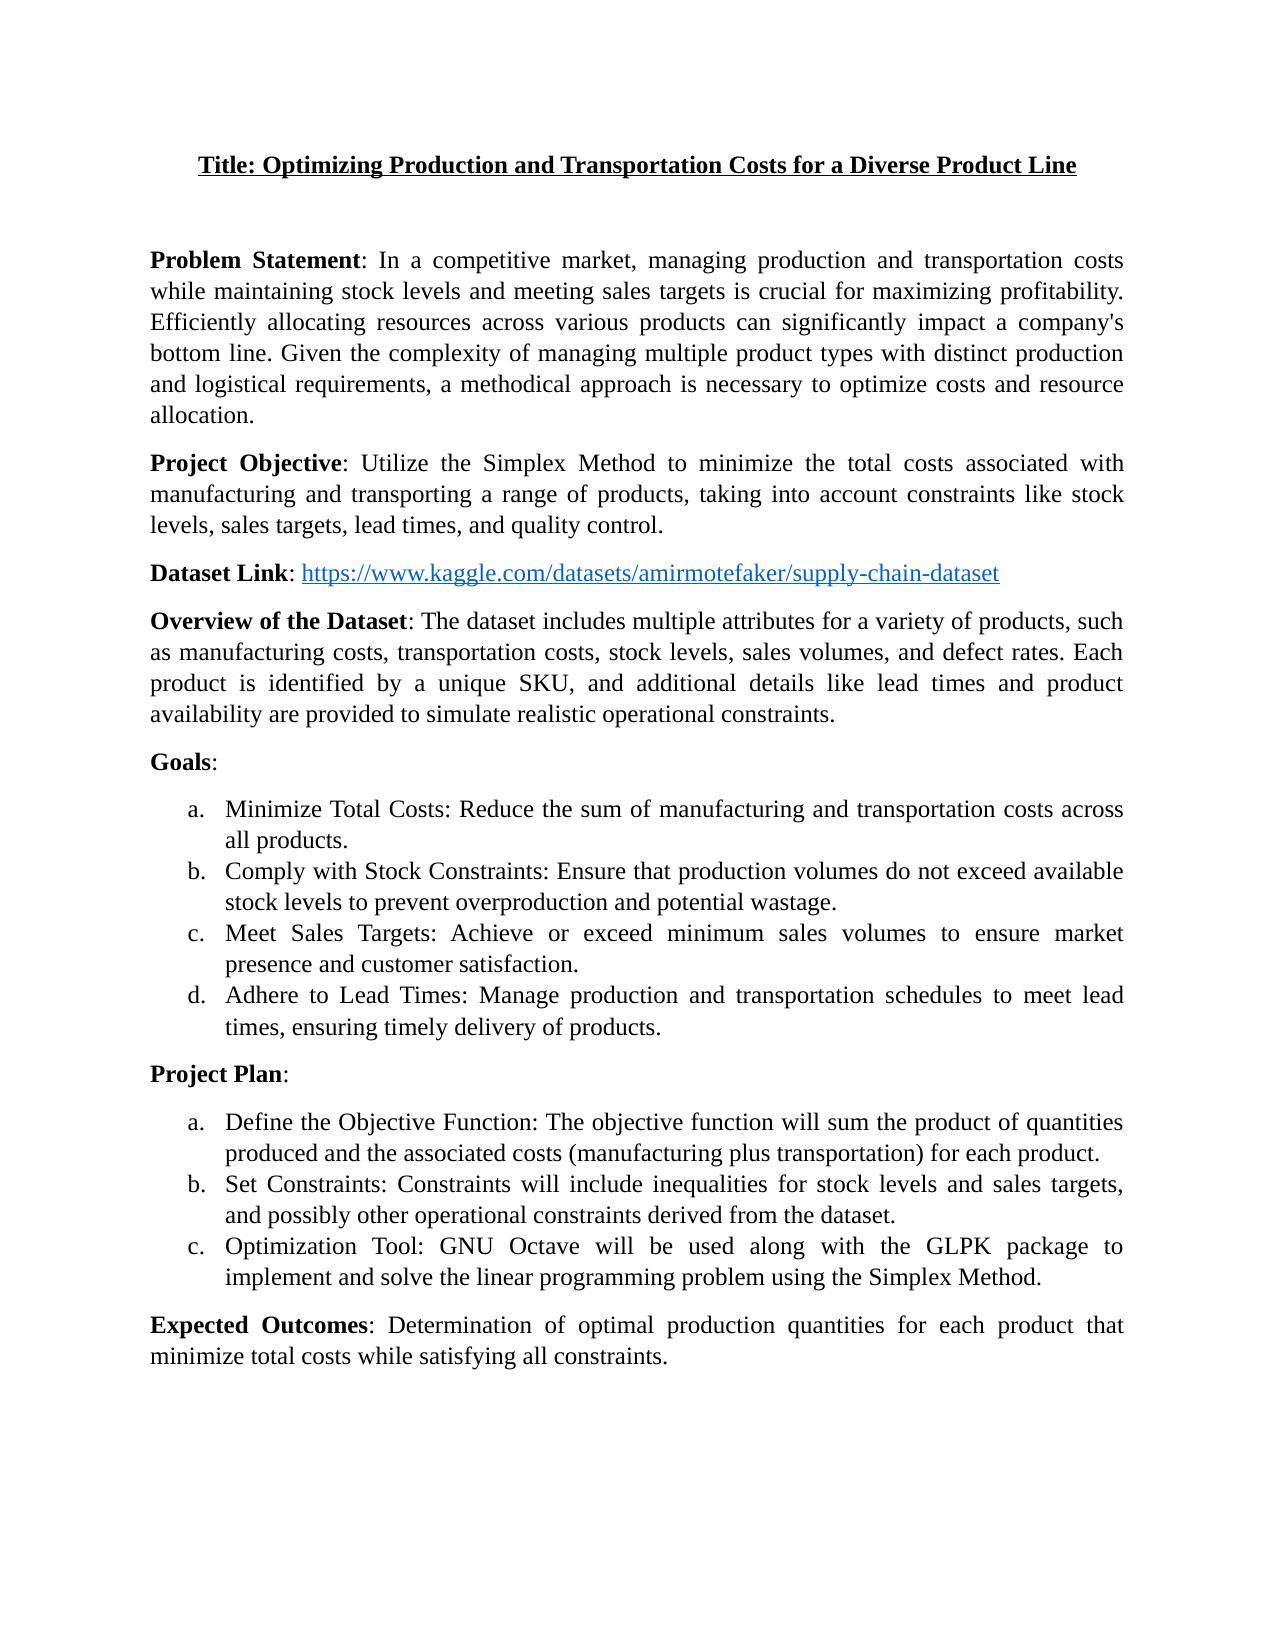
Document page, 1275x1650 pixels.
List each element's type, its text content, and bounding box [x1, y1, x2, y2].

list Adhere to Lead Times: Manage production and transportation schedules to meet lead times, ensuring timely delivery of products. [187, 981, 1125, 1040]
text Problem Statement: In a competitive market, managing production and transportation costs while maintaining stock levels and meeting sales targets is crucial for maximizing profitability. Efficiently allocating resources across various products can significantly impact a company's bottom line. Given the complexity of managing multiple product types with distinct production and logistical requirements, a methodical approach is necessary to optimize costs and resource allocation. [150, 245, 1125, 429]
text Expected Outcomes: Determination of optimal production quantities for each product that minimize total costs while satisfying all constraints. [150, 1310, 1125, 1370]
text Goals: [150, 747, 1125, 775]
text Dataset Link: https://www.kaggle.com/datasets/amirmotefaker/supply-chain-dataset [150, 558, 1125, 587]
list Comply with Stock Constraints: Ensure that production volumes do not exceed available stock levels to prevent overproduction and potential wastage. [187, 856, 1125, 916]
text Title: Optimizing Production and Transportation Costs for a Diverse Product Line [150, 150, 1125, 179]
list Set Constraints: Constraints will include inequalities for stock levels and sales targets, and possibly other operational constraints derived from the dataset. [187, 1169, 1125, 1229]
text Project Plan: [150, 1059, 1125, 1088]
list Minimize Total Costs: Reduce the sum of manufacturing and transportation costs across all products. [187, 794, 1125, 854]
list Meet Sales Targets: Achieve or exceed minimum sales volumes to ensure market presence and customer satisfaction. [187, 918, 1125, 978]
list Optimization Tool: GNU Octave will be used along with the GLPK package to implement and solve the linear programming problem using the Simplex Method. [187, 1231, 1125, 1291]
list Define the Objective Function: The objective function will sum the product of quantities produced and the associated costs (manufacturing plus transportation) for each product. [187, 1107, 1125, 1167]
text Overview of the Dataset: The dataset includes multiple attributes for a variety of products, such as manufacturing costs, transportation costs, stock levels, sales volumes, and defect rates. Each product is identified by a unique SKU, and additional details like lead times and product availability are provided to simulate realistic operational constraints. [150, 606, 1125, 728]
text Project Objective: Utilize the Simplex Method to minimize the total costs associated with manufacturing and transporting a range of products, taking into account constraints like stock levels, sales targets, lead times, and quality control. [150, 448, 1125, 539]
